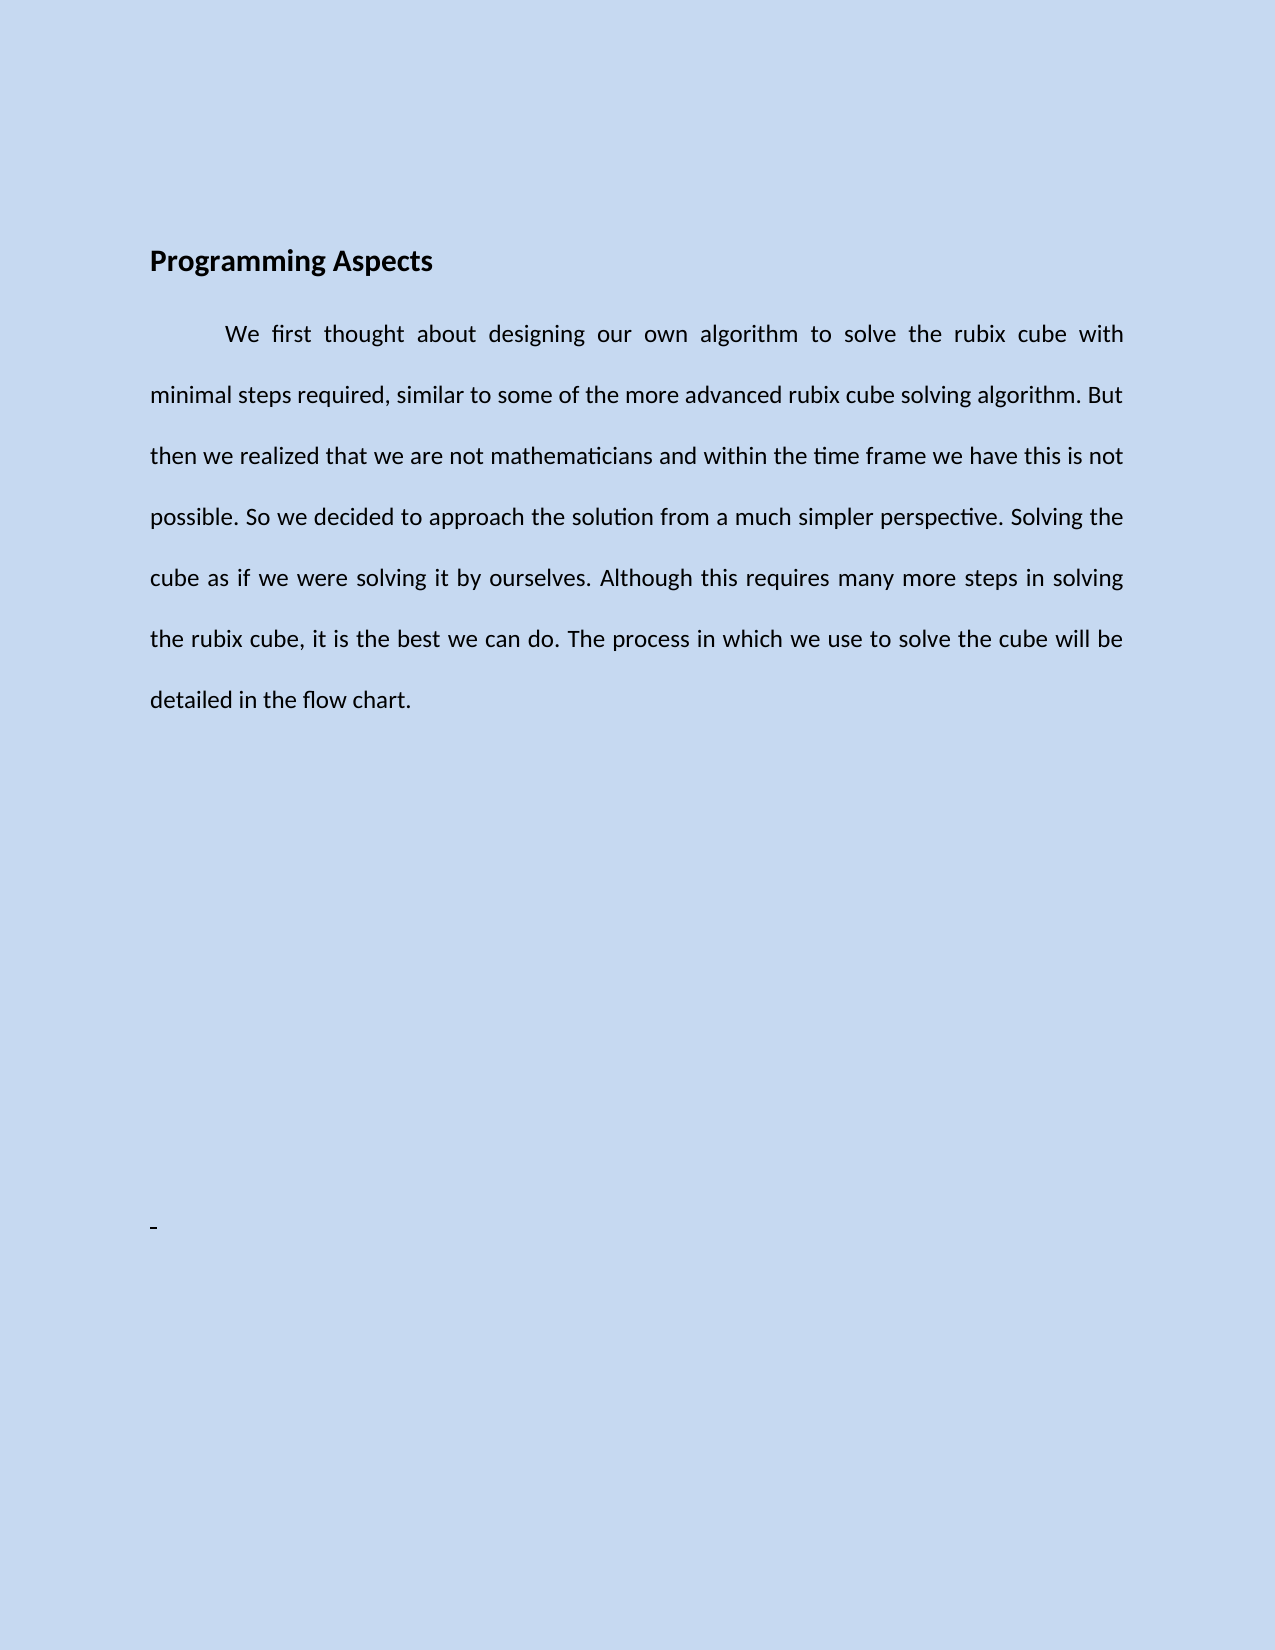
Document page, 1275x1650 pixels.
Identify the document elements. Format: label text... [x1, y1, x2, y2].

text We first thought about designing our own algorithm to solve the rubix cube with minimal steps required, similar to some of the more advanced rubix cube solving algorithm. But then we realized that we are not mathematicians and within the time frame we have this is not possible. So we decided to approach the solution from a much simpler perspective. Solving the cube as if we were solving it by ourselves. Although this requires many more steps in solving the rubix cube, it is the best we can do. The process in which we use to solve the cube will be detailed in the flow chart. [150, 318, 1125, 714]
text Programming Aspects [150, 242, 1125, 280]
